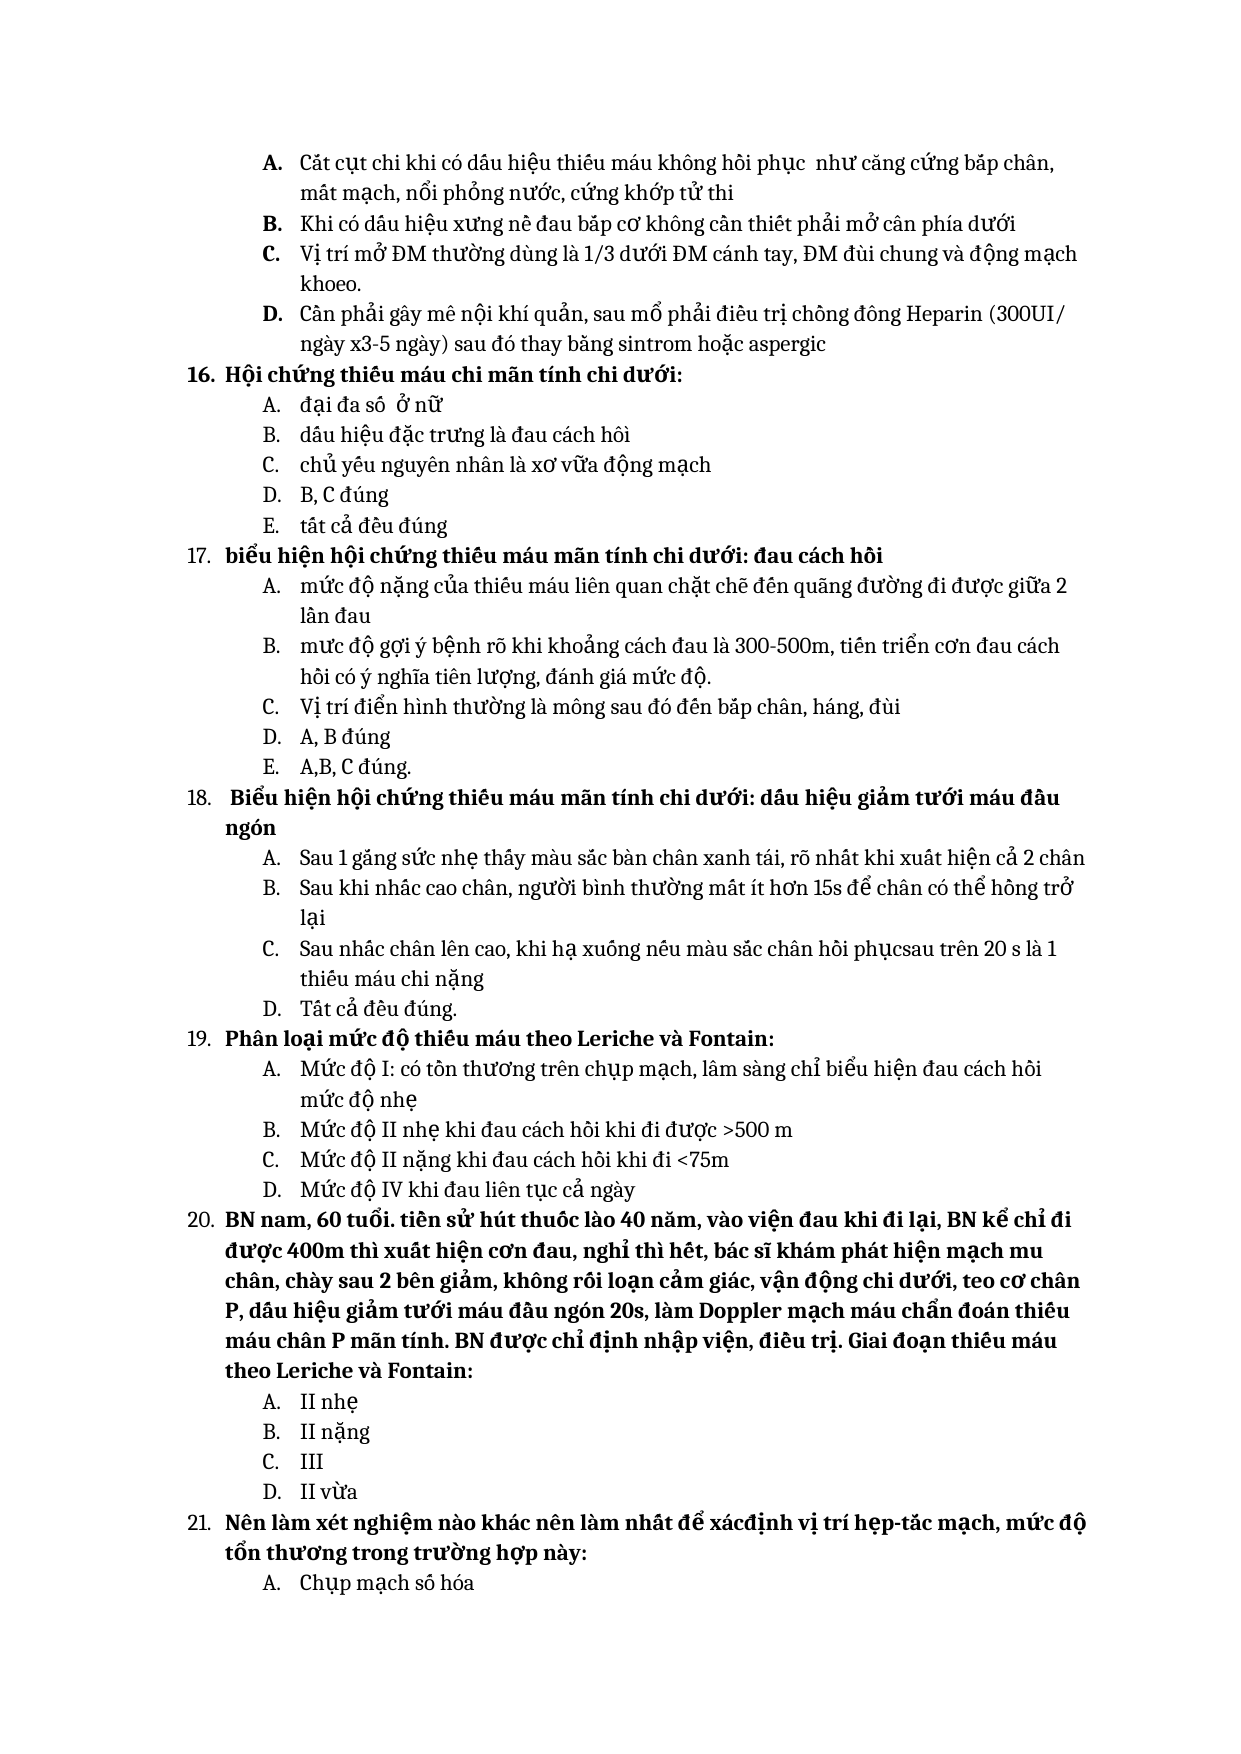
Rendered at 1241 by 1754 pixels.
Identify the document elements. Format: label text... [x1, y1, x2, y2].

list Phân loại mức độ thiếu máu theo Leriche và Fontain: [187, 1026, 1090, 1052]
list Sau khi nhấc cao chân, người bình thường mất ít hơn 15s để chân có thể hồng trở lại [262, 875, 1090, 932]
list A, B đúng [262, 724, 1090, 750]
list chủ yếu nguyên nhân là xơ vữa động mạch [262, 452, 1090, 478]
list Nên làm xét nghiệm nào khác nên làm nhất để xácđịnh vị trí hẹp-tắc mạch, mức độ tổn thương trong trường hợp này: [187, 1509, 1090, 1566]
list Mức độ II nhẹ khi đau cách hồi khi đi được >500 m [262, 1117, 1090, 1143]
list II vừa [262, 1479, 1090, 1506]
list Vị trí điển hình thường là mông sau đó đến bắp chân, háng, đùi [262, 694, 1090, 720]
list B, C đúng [262, 482, 1090, 509]
list Sau nhấc chân lên cao, khi hạ xuống nếu màu sắc chân hồi phụcsau trên 20 s là 1 thiếu máu chi nặng [262, 935, 1090, 992]
list Vị trí mở ĐM thường dùng là 1/3 dưới ĐM cánh tay, ĐM đùi chung và động mạch khoeo. [262, 241, 1090, 297]
list Hội chứng thiếu máu chi mãn tính chi dưới: [187, 361, 1090, 388]
list biểu hiện hội chứng thiếu máu mãn tính chi dưới: đau cách hồi [187, 543, 1090, 569]
list Tất cả đều đúng. [262, 996, 1090, 1022]
list mưc độ gợi ý bệnh rõ khi khoảng cách đau là 300-500m, tiến triển cơn đau cách hồi có ý nghĩa tiên lượng, đánh giá mức độ. [262, 633, 1090, 690]
list II nhẹ [262, 1388, 1090, 1415]
list Cắt cụt chi khi có dấu hiệu thiếu máu không hồi phục như căng cứng bắp chân, mất mạch, nổi phỏng nước, cứng khớp tử thi [262, 150, 1090, 207]
list BN nam, 60 tuổi. tiền sử hút thuốc lào 40 năm, vào viện đau khi đi lại, BN kể chỉ đi được 400m thì xuất hiện cơn đau, nghỉ thì hết, bác sĩ khám phát hiện mạch mu chân, chày sau 2 bên giảm, không rối loạn cảm giác, vận động chi dưới, teo cơ chân P, dấu hiệu giảm tưới máu đầu ngón 20s, làm Doppler mạch máu chẩn đoán thiếu máu chân P mãn tính. BN được chỉ định nhập viện, điều trị. Giai đoạn thiếu máu theo Leriche và Fontain: [187, 1207, 1090, 1385]
list Mức độ IV khi đau liên tục cả ngày [262, 1177, 1090, 1203]
list Cần phải gây mê nội khí quản, sau mổ phải điều trị chồng đông Heparin (300UI/ ngày x3-5 ngày) sau đó thay bằng sintrom hoặc aspergic [262, 301, 1090, 358]
list Sau 1 gắng sức nhẹ thấy màu sắc bàn chân xanh tái, rõ nhất khi xuất hiện cả 2 chân [262, 845, 1090, 871]
list đại đa số ở nữ [262, 392, 1090, 418]
list III [262, 1449, 1090, 1475]
list mức độ nặng của thiếu máu liên quan chặt chẽ đến quãng đường đi được giữa 2 lần đau [262, 573, 1090, 629]
list tất cả đều đúng [262, 512, 1090, 539]
list Biểu hiện hội chứng thiếu máu mãn tính chi dưới: dấu hiệu giảm tưới máu đầu ngón [187, 784, 1090, 841]
list Mức độ I: có tồn thương trên chụp mạch, lâm sàng chỉ biểu hiện đau cách hồi mức độ nhẹ [262, 1056, 1090, 1113]
list Khi có dấu hiệu xưng nề đau bắp cơ không cần thiết phải mở cân phía dưới [262, 210, 1090, 237]
list II nặng [262, 1419, 1090, 1445]
list dấu hiệu đặc trưng là đau cách hôì [262, 422, 1090, 448]
list Chụp mạch số hóa [262, 1570, 1090, 1596]
list A,B, C đúng. [262, 754, 1090, 781]
list Mức độ II nặng khi đau cách hồi khi đi <75m [262, 1147, 1090, 1173]
